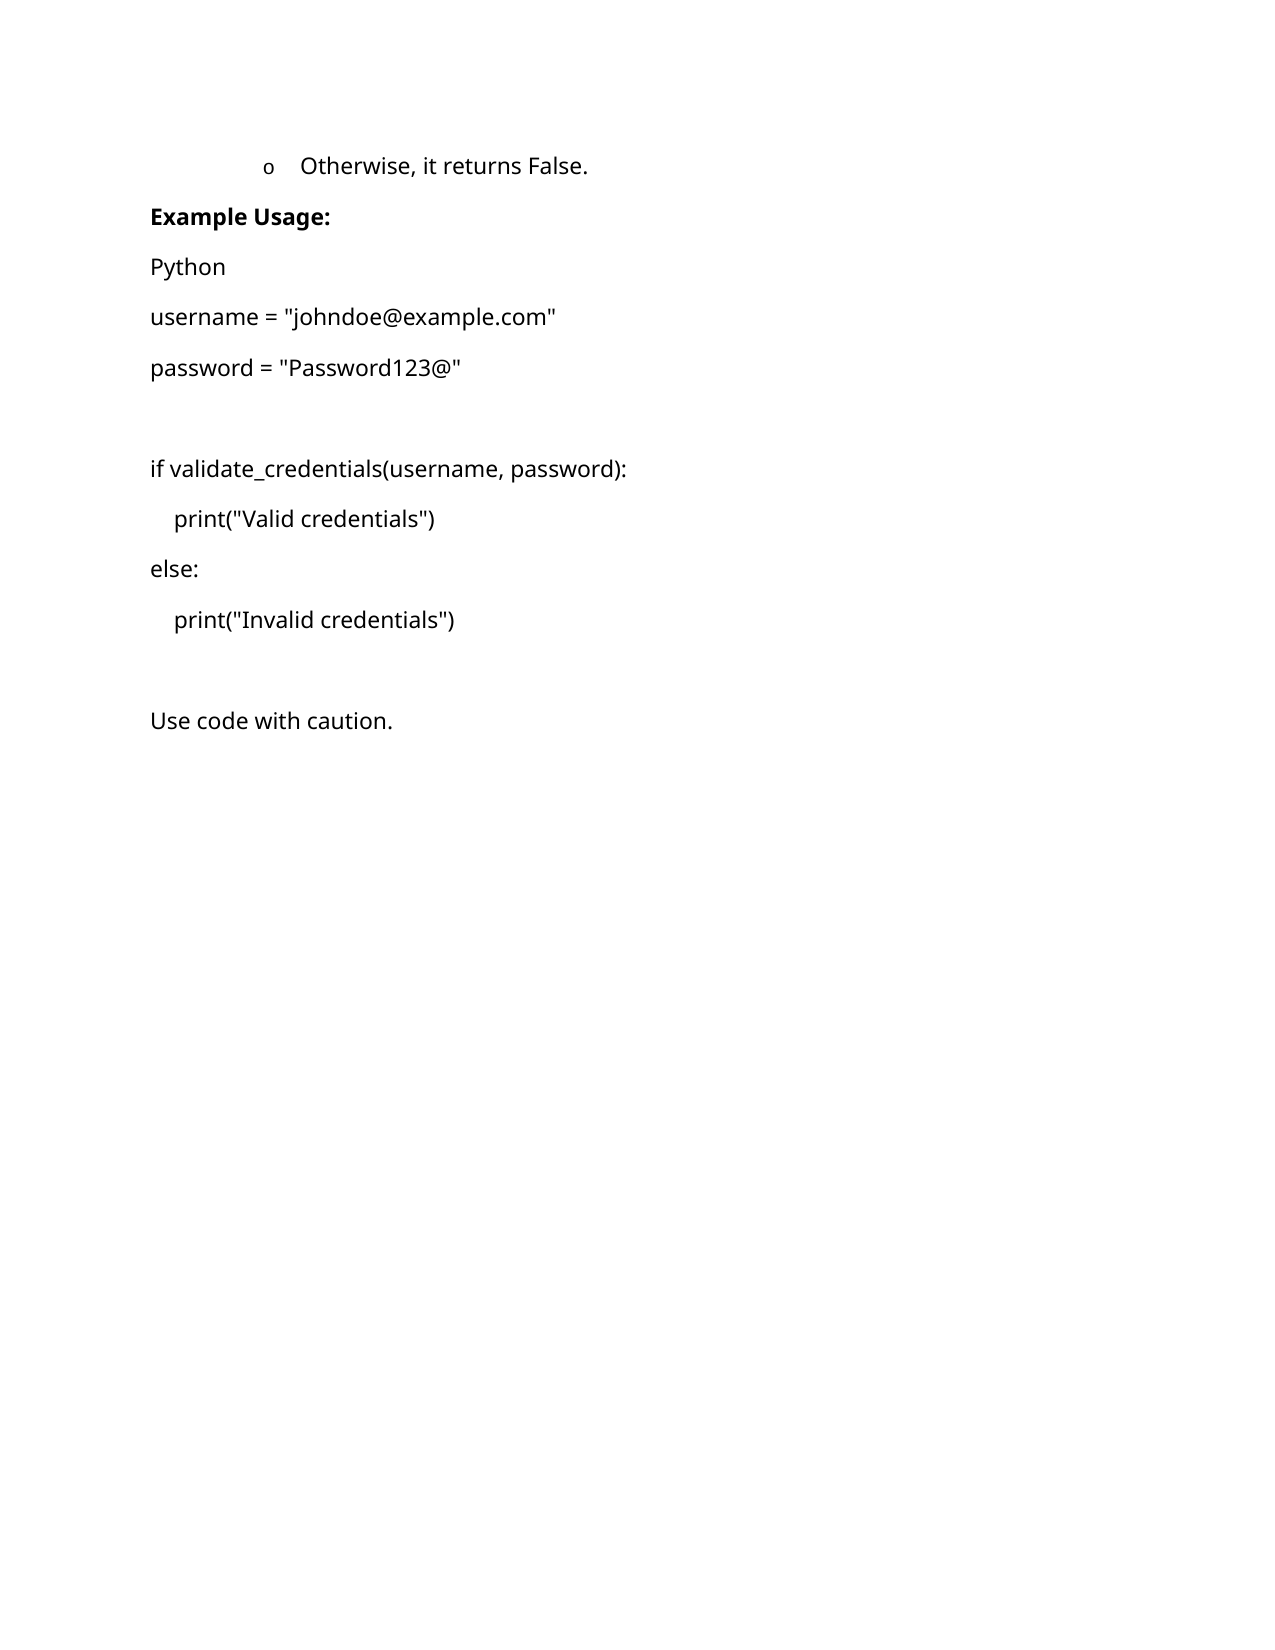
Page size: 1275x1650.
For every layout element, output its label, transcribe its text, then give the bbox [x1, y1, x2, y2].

text username = "johndoe@example.com" [150, 301, 1125, 332]
text Use code with caution. [150, 704, 1125, 736]
text Python [150, 251, 1125, 282]
text print("Valid credentials") [150, 503, 1125, 534]
text print("Invalid credentials") [150, 604, 1125, 635]
text Example Usage: [150, 200, 1125, 232]
list Otherwise, it returns False. [262, 150, 1125, 181]
text password = "Password123@" [150, 352, 1125, 383]
text else: [150, 553, 1125, 584]
text if validate_credentials(username, password): [150, 452, 1125, 484]
